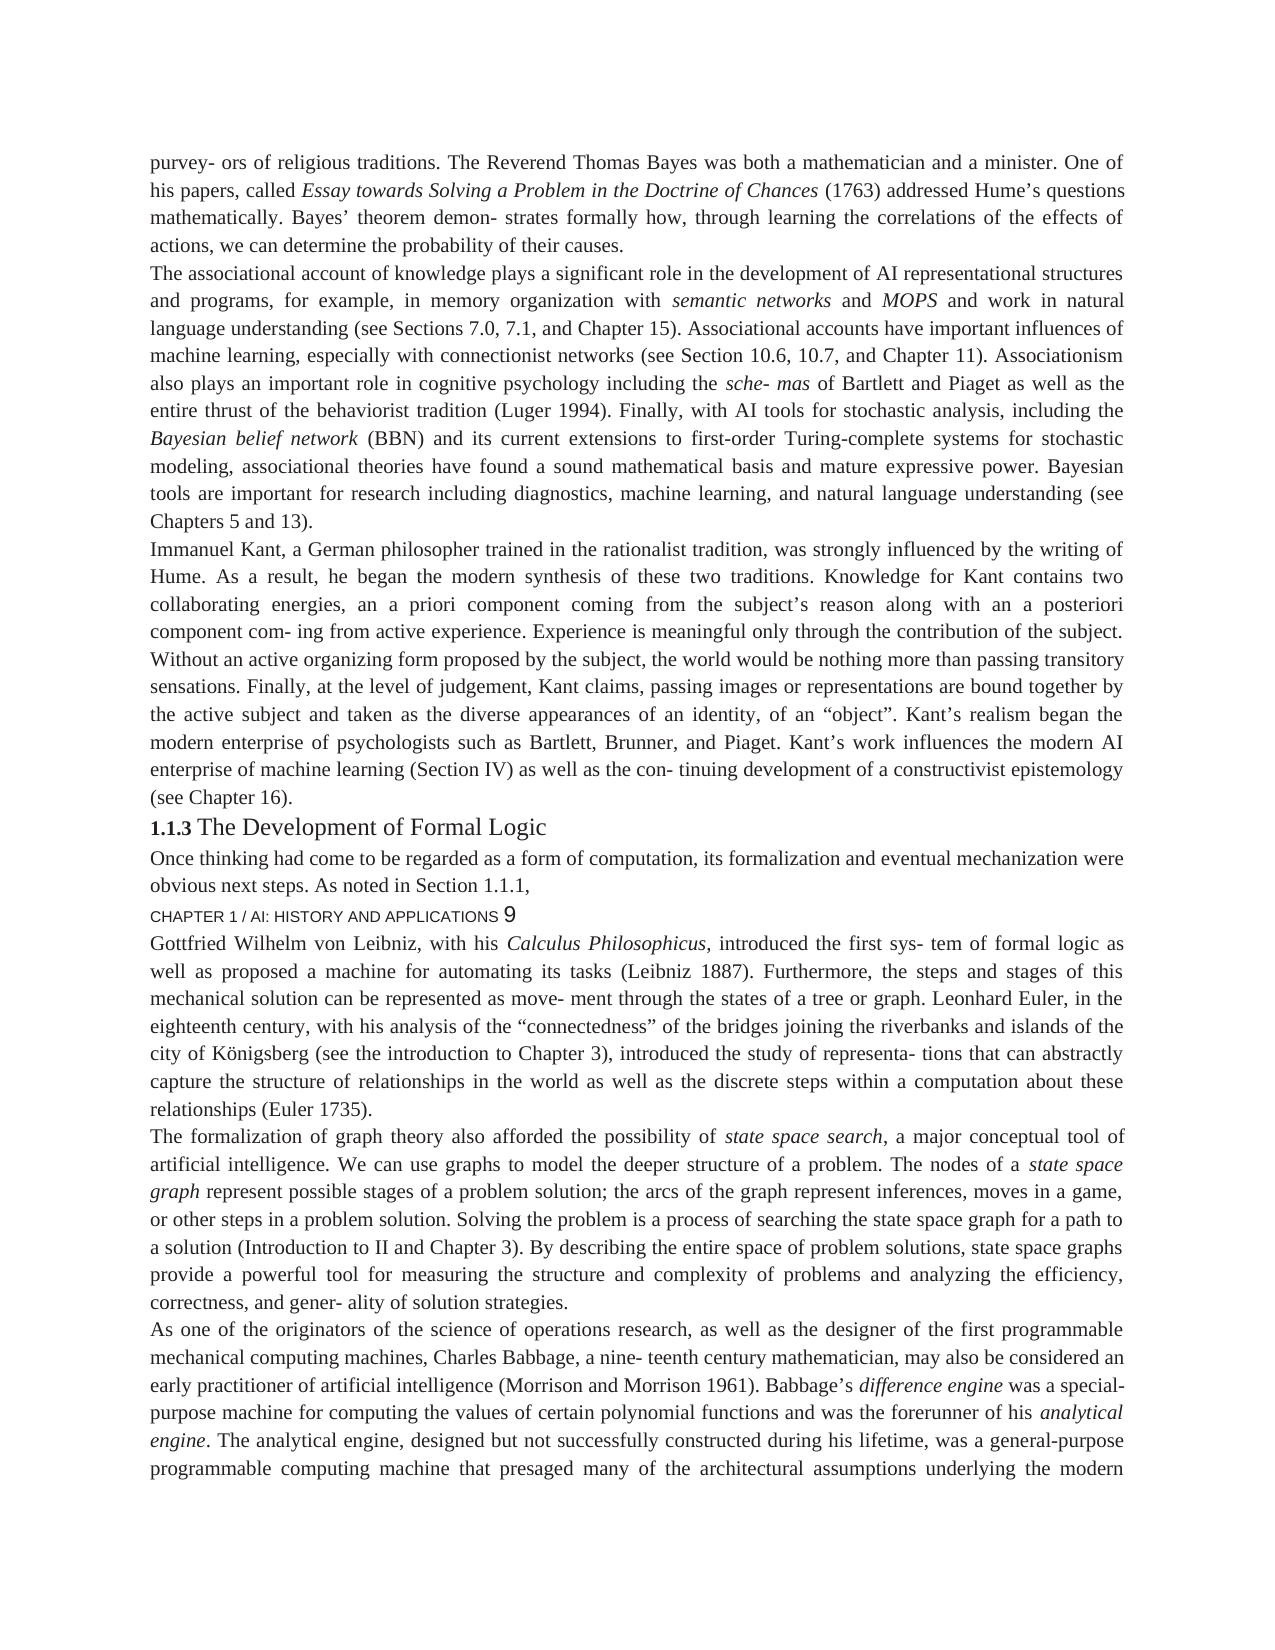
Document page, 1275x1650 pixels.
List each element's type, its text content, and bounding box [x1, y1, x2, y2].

text Gottfried Wilhelm von Leibniz, with his Calculus Philosophicus, introduced the first sys- tem of formal logic as well as proposed a machine for automating its tasks (Leibniz 1887). Furthermore, the steps and stages of this mechanical solution can be represented as move- ment through the states of a tree or graph. Leonhard Euler, in the eighteenth century, with his analysis of the “connectedness” of the bridges joining the riverbanks and islands of the city of Königsberg (see the introduction to Chapter 3), introduced the study of representa- tions that can abstractly capture the structure of relationships in the world as well as the discrete steps within a computation about these relationships (Euler 1735). [150, 931, 1125, 1121]
text Immanuel Kant, a German philosopher trained in the rationalist tradition, was strongly influenced by the writing of Hume. As a result, he began the modern synthesis of these two traditions. Knowledge for Kant contains two collaborating energies, an a priori component coming from the subject’s reason along with an a posteriori component com- ing from active experience. Experience is meaningful only through the contribution of the subject. Without an active organizing form proposed by the subject, the world would be nothing more than passing transitory sensations. Finally, at the level of judgement, Kant claims, passing images or representations are bound together by the active subject and taken as the diverse appearances of an identity, of an “object”. Kant’s realism began the modern enterprise of psychologists such as Bartlett, Brunner, and Piaget. Kant’s work influences the modern AI enterprise of machine learning (Section IV) as well as the con- tinuing development of a constructivist epistemology (see Chapter 16). [150, 536, 1125, 809]
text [150, 150, 1125, 257]
text CHAPTER 1 / AI: HISTORY AND APPLICATIONS 9 [150, 901, 1125, 927]
text The formalization of graph theory also afforded the possibility of state space search, a major conceptual tool of artificial intelligence. We can use graphs to model the deeper structure of a problem. The nodes of a state space graph represent possible stages of a problem solution; the arcs of the graph represent inferences, moves in a game, or other steps in a problem solution. Solving the problem is a process of searching the state space graph for a path to a solution (Introduction to II and Chapter 3). By describing the entire space of problem solutions, state space graphs provide a powerful tool for measuring the structure and complexity of problems and analyzing the efficiency, correctness, and gener- ality of solution strategies. [150, 1124, 1125, 1314]
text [150, 1317, 1125, 1479]
text Once thinking had come to be regarded as a form of computation, its formalization and eventual mechanization were obvious next steps. As noted in Section 1.1.1, [150, 846, 1125, 897]
text 1.1.3 The Development of Formal Logic [150, 812, 1125, 841]
text The associational account of knowledge plays a significant role in the development of AI representational structures and programs, for example, in memory organization with semantic networks and MOPS and work in natural language understanding (see Sections 7.0, 7.1, and Chapter 15). Associational accounts have important influences of machine learning, especially with connectionist networks (see Section 10.6, 10.7, and Chapter 11). Associationism also plays an important role in cognitive psychology including the sche- mas of Bartlett and Piaget as well as the entire thrust of the behaviorist tradition (Luger 1994). Finally, with AI tools for stochastic analysis, including the Bayesian belief network (BBN) and its current extensions to first-order Turing-complete systems for stochastic modeling, associational theories have found a sound mathematical basis and mature expressive power. Bayesian tools are important for research including diagnostics, machine learning, and natural language understanding (see Chapters 5 and 13). [150, 260, 1125, 533]
